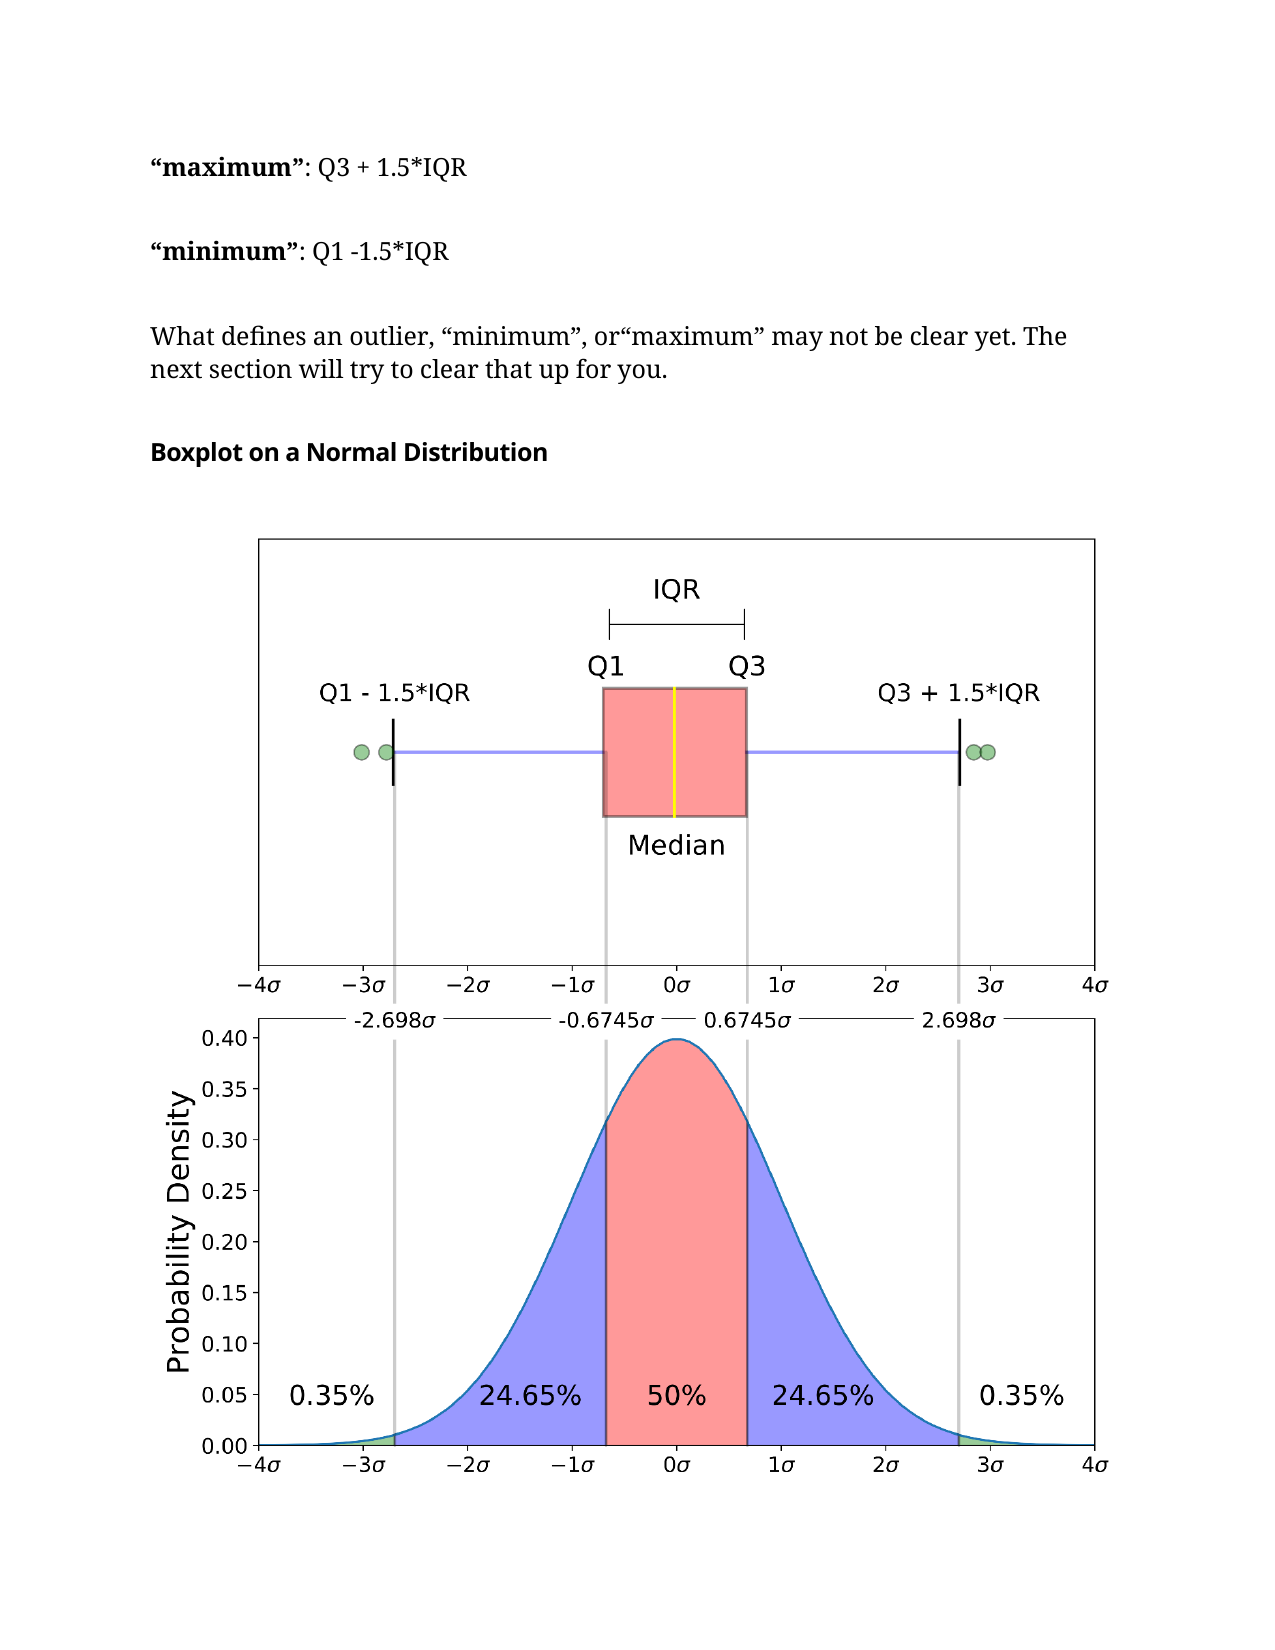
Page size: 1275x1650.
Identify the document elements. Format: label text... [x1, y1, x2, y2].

picture [150, 517, 1125, 1493]
text “minimum”: Q1 -1.5*IQR [150, 234, 1125, 268]
text Boxplot on a Normal Distribution [150, 435, 1125, 469]
text What defines an outlier, “minimum”, or“maximum” may not be clear yet. The next section will try to clear that up for you. [150, 318, 1125, 386]
text “maximum”: Q3 + 1.5*IQR [150, 150, 1125, 184]
